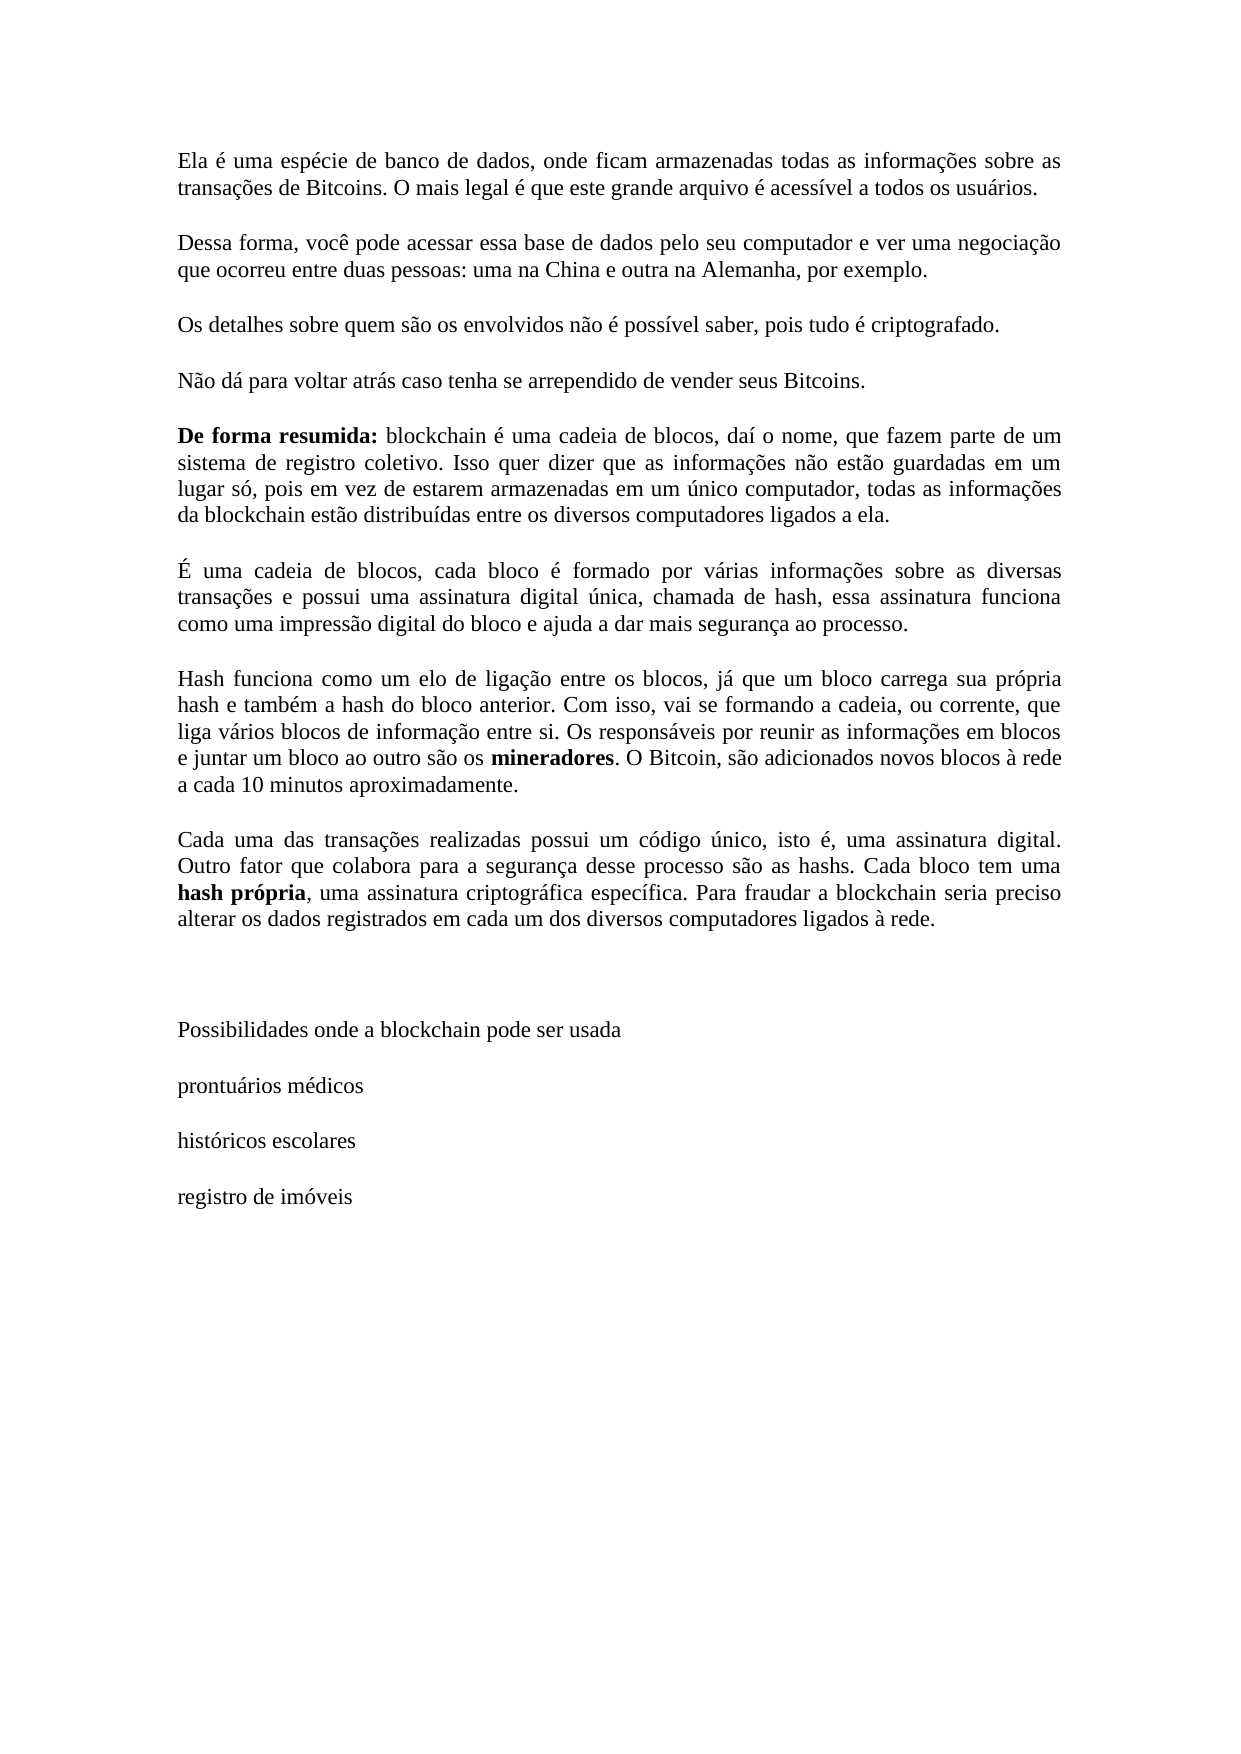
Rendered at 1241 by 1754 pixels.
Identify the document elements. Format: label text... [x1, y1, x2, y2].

text Dessa forma, você pode acessar essa base de dados pelo seu computador e ver uma negociação que ocorreu entre duas pessoas: uma na China e outra na Alemanha, por exemplo. [177, 229, 1063, 282]
text Hash funciona como um elo de ligação entre os blocos, já que um bloco carrega sua própria hash e também a hash do bloco anterior. Com isso, vai se formando a cadeia, ou corrente, que liga vários blocos de informação entre si. Os responsáveis por reunir as informações em blocos e juntar um bloco ao outro são os mineradores. O Bitcoin, são adicionados novos blocos à rede a cada 10 minutos aproximadamente. [177, 665, 1063, 797]
text Os detalhes sobre quem são os envolvidos não é possível saber, pois tudo é criptografado. [177, 311, 1063, 338]
text Não dá para voltar atrás caso tenha se arrependido de vender seus Bitcoins. [177, 367, 1063, 393]
text históricos escolares [177, 1127, 1063, 1154]
text De forma resumida: blockchain é uma cadeia de blocos, daí o nome, que fazem parte de um sistema de registro coletivo. Isso quer dizer que as informações não estão guardadas em um lugar só, pois em vez de estarem armazenadas em um único computador, todas as informações da blockchain estão distribuídas entre os diversos computadores ligados a ela. [177, 422, 1063, 528]
text registro de imóveis [177, 1183, 1063, 1209]
text Possibilidades onde a blockchain pode ser usada [177, 1016, 1063, 1043]
text prontuários médicos [177, 1072, 1063, 1098]
text Ela é uma espécie de banco de dados, onde ficam armazenadas todas as informações sobre as transações de Bitcoins. O mais legal é que este grande arquivo é acessível a todos os usuários. [177, 148, 1063, 200]
text Cada uma das transações realizadas possui um código único, isto é, uma assinatura digital. Outro fator que colabora para a segurança desse processo são as hashs. Cada bloco tem uma hash própria, uma assinatura criptográfica específica. Para fraudar a blockchain seria preciso alterar os dados registrados em cada um dos diversos computadores ligados à rede. [177, 826, 1063, 932]
text É uma cadeia de blocos, cada bloco é formado por várias informações sobre as diversas transações e possui uma assinatura digital única, chamada de hash, essa assinatura funciona como uma impressão digital do bloco e ajuda a dar mais segurança ao processo. [177, 557, 1063, 636]
